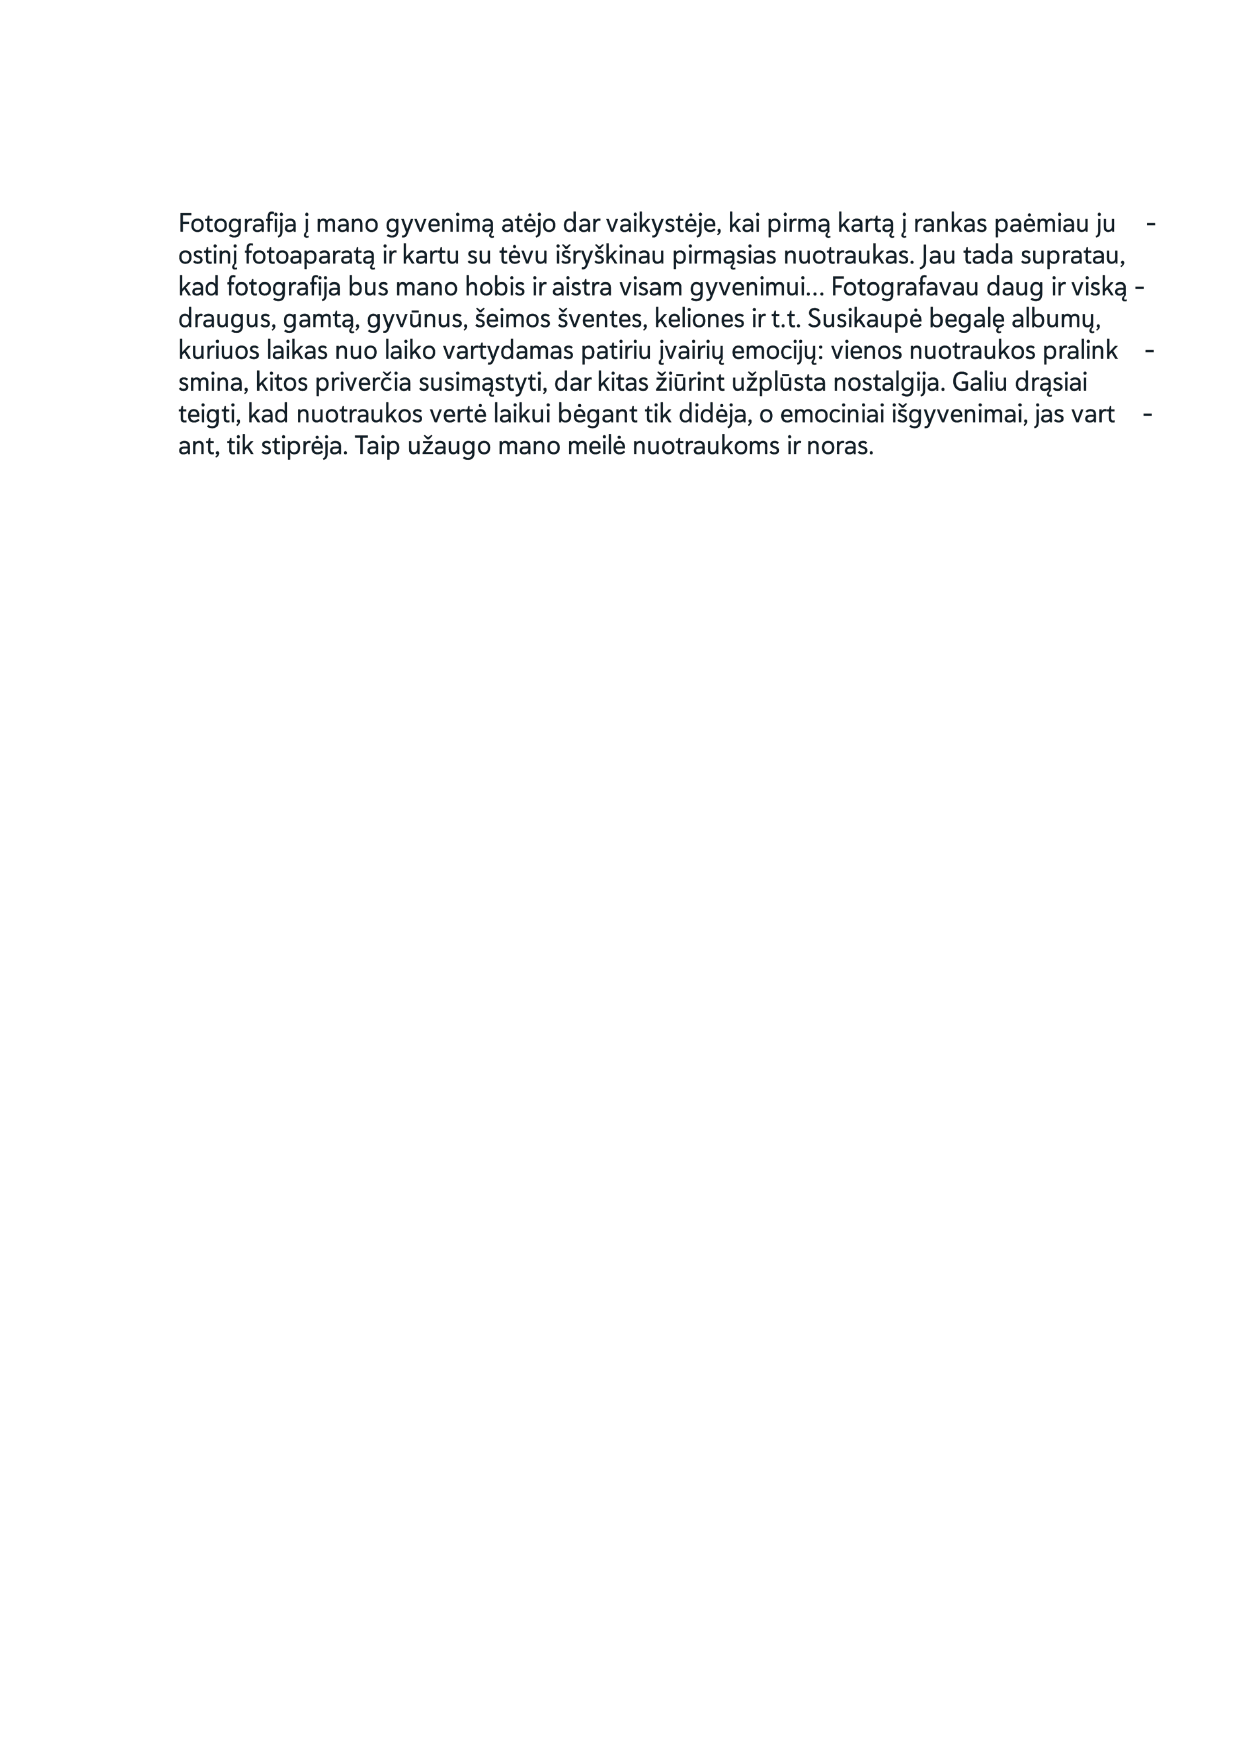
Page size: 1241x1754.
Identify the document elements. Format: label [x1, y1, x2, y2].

picture [177, 177, 1182, 496]
